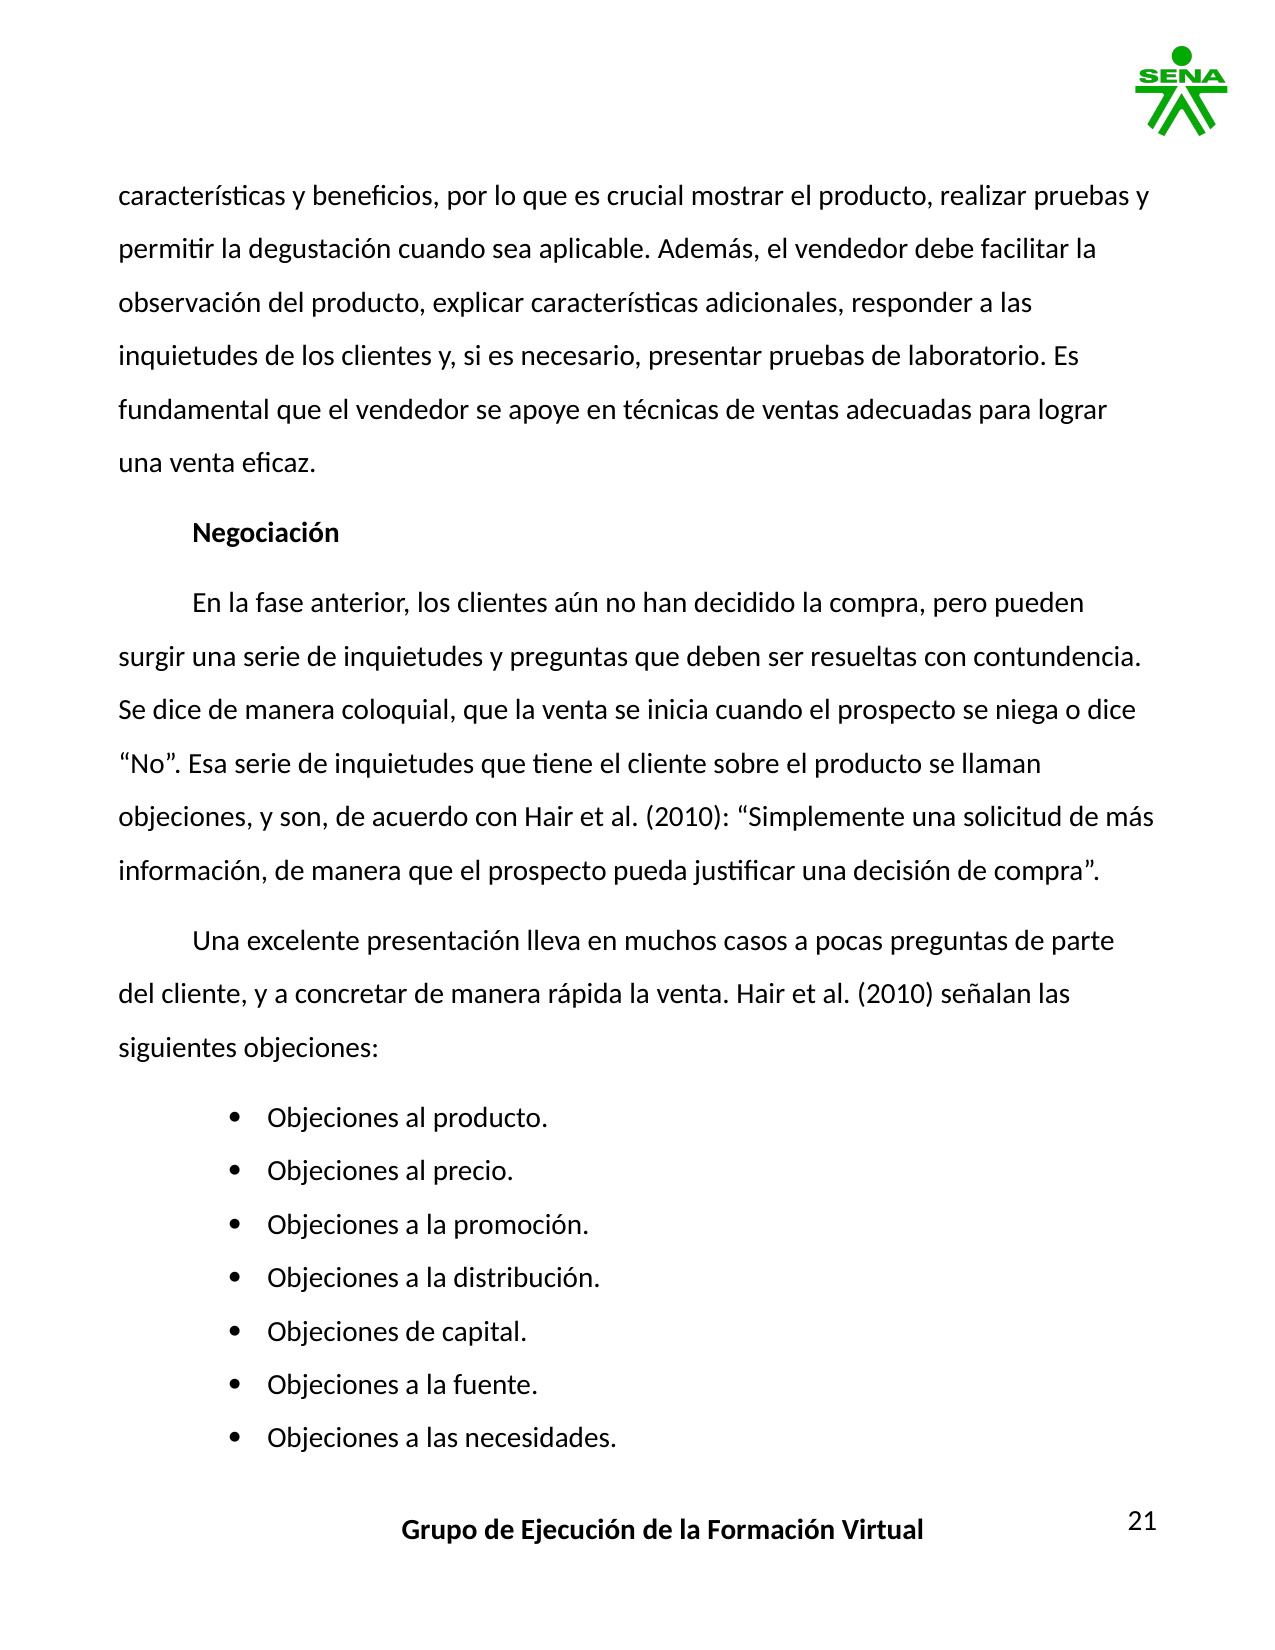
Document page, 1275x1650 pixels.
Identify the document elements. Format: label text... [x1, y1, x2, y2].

list Objeciones de capital. [229, 1313, 1157, 1348]
list Objeciones al producto. [229, 1099, 1157, 1134]
list Objeciones a la promoción. [229, 1206, 1157, 1241]
list Objeciones a la distribución. [229, 1259, 1157, 1295]
list Objeciones a la fuente. [229, 1366, 1157, 1402]
text En la fase anterior, los clientes aún no han decidido la compra, pero pueden surgir una serie de inquietudes y preguntas que deben ser resueltas con contundencia. Se dice de manera coloquial, que la venta se inicia cuando el prospecto se niega o dice “No”. Esa serie de inquietudes que tiene el cliente sobre el producto se llaman objeciones, y son, de acuerdo con Hair et al. (2010): “Simplemente una solicitud de más información, de manera que el prospecto pueda justificar una decisión de compra”. [118, 584, 1157, 887]
list Objeciones a las necesidades. [229, 1419, 1157, 1455]
picture [1135, 46, 1228, 136]
list Objeciones al precio. [229, 1152, 1157, 1188]
text Negociación [118, 514, 1157, 550]
text Una excelente presentación lleva en muchos casos a pocas preguntas de parte del cliente, y a concretar de manera rápida la venta. Hair et al. (2010) señalan las siguientes objeciones: [118, 922, 1157, 1064]
